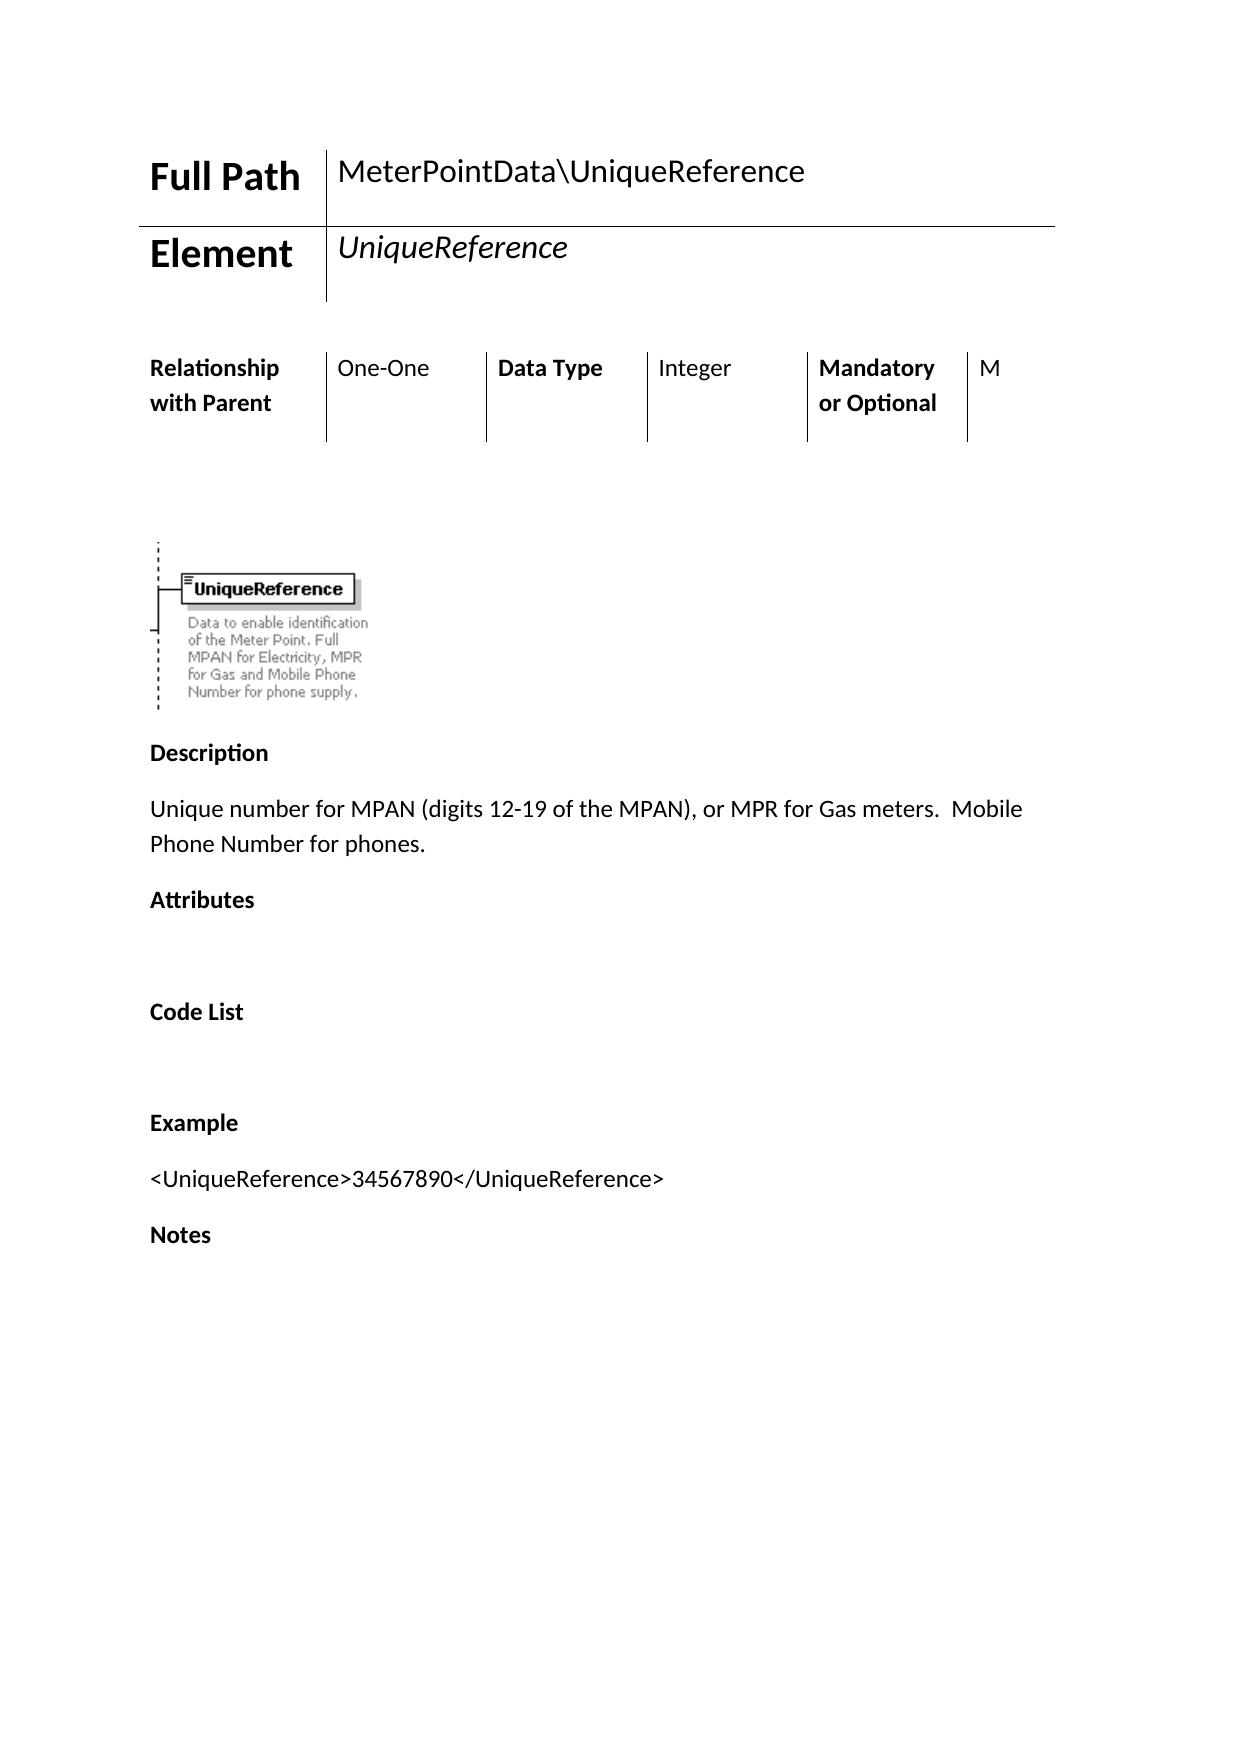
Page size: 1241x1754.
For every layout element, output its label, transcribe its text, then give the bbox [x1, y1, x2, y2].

text Notes [150, 1219, 1090, 1250]
table_header Mandatory or Optional [808, 352, 967, 442]
text Description [150, 738, 1090, 768]
table_header Integer [648, 352, 807, 442]
table_header Relationship with Parent [139, 352, 326, 442]
text Attributes [150, 884, 1090, 915]
table_header Data Type [487, 352, 647, 442]
table_header Full Path [139, 150, 326, 226]
table_header One-One [327, 352, 486, 442]
picture [150, 542, 382, 713]
table_cell UniqueReference [327, 227, 1055, 302]
table_cell Element [139, 227, 326, 302]
text Code List [150, 996, 1090, 1026]
table_header MeterPointData\UniqueReference [327, 150, 1055, 226]
text Unique number for MPAN (digits 12-19 of the MPAN), or MPR for Gas meters. Mobile Phone Number for phones. [150, 793, 1090, 859]
text Example [150, 1108, 1090, 1138]
table_header M [968, 352, 1128, 442]
text <UniqueReference>34567890</UniqueReference> [150, 1163, 1090, 1194]
